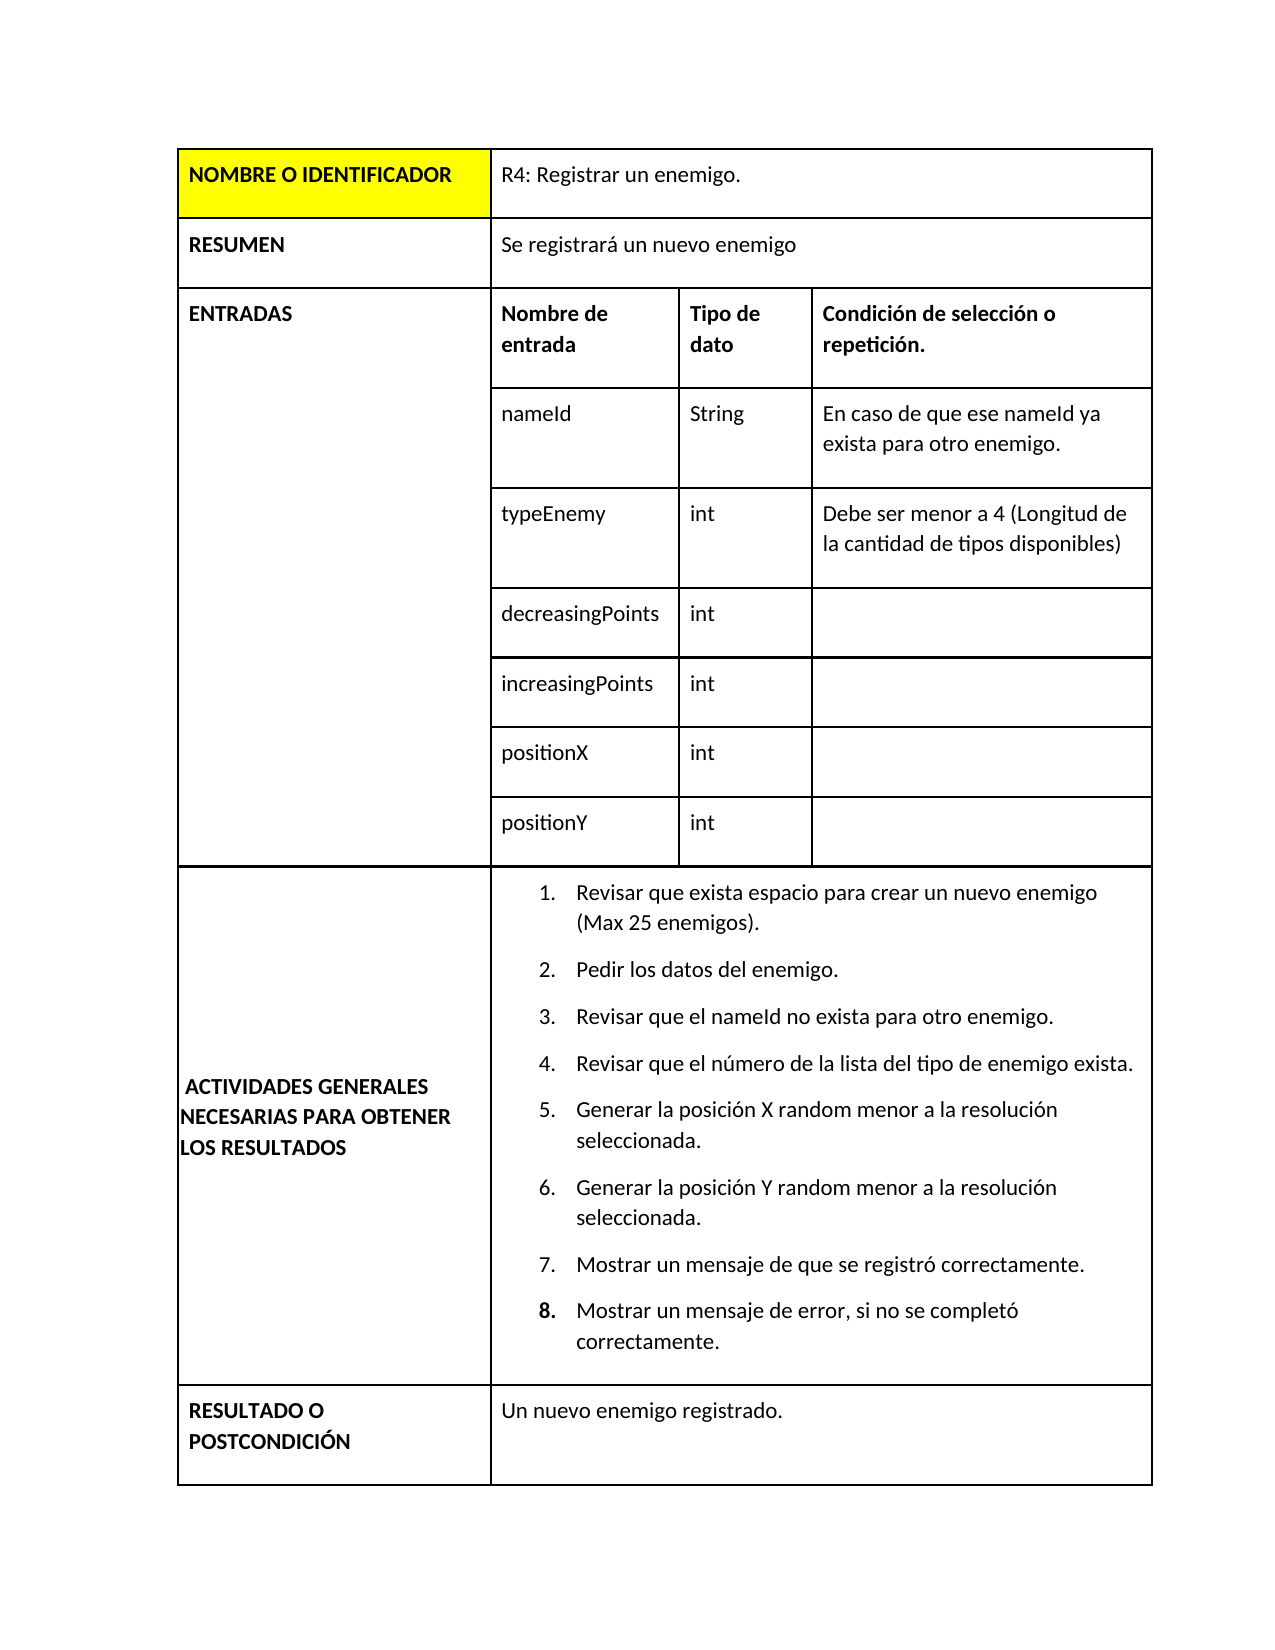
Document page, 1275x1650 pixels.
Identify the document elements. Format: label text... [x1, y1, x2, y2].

table_cell int [680, 489, 811, 587]
table_cell increasingPoints [492, 659, 678, 726]
table_cell [813, 589, 1151, 656]
table_cell RESULTADO O POSTCONDICIÓN [179, 1386, 490, 1484]
table_cell Condición de selección o repetición. [813, 289, 1151, 387]
table_cell int [680, 728, 811, 796]
table_cell En caso de que ese nameId ya exista para otro enemigo. [813, 389, 1151, 487]
table_cell decreasingPoints [492, 589, 678, 656]
table_cell Nombre de entrada [492, 289, 678, 387]
table_cell Se registrará un nuevo enemigo [492, 219, 1151, 287]
table_cell int [680, 798, 811, 865]
table_cell String [680, 389, 811, 487]
table_cell [813, 659, 1151, 726]
table_cell int [680, 589, 811, 656]
table_header NOMBRE O IDENTIFICADOR [179, 150, 490, 217]
table_header R4: Registrar un enemigo. [492, 150, 1151, 217]
table_cell nameId [492, 389, 678, 487]
table_cell positionX [492, 728, 678, 796]
table_cell Tipo de dato [680, 289, 811, 387]
table_cell Un nuevo enemigo registrado. [492, 1386, 1151, 1484]
table_cell int [680, 659, 811, 726]
table_cell ACTIVIDADES GENERALES NECESARIAS PARA OBTENER LOS RESULTADOS [179, 868, 490, 1384]
table_cell positionY [492, 798, 678, 865]
table_cell Revisar que exista espacio para crear un nuevo enemigo (Max 25 enemigos). Pedir los datos del enemigo. Revisar que el nameId no exista para otro enemigo. Revisar que el número de la lista del tipo de enemigo exista. Generar la posición X random menor a la resolución seleccionada. Generar la posición Y random menor a la resolución seleccionada. Mostrar un mensaje de que se registró correctamente. Mostrar un mensaje de error, si no se completó correctamente. [492, 868, 1151, 1384]
table_cell ENTRADAS [179, 289, 490, 865]
table_cell Debe ser menor a 4 (Longitud de la cantidad de tipos disponibles) [813, 489, 1151, 587]
table_cell RESUMEN [179, 219, 490, 287]
table_cell [813, 728, 1151, 796]
table_cell typeEnemy [492, 489, 678, 587]
table_cell [813, 798, 1151, 865]
